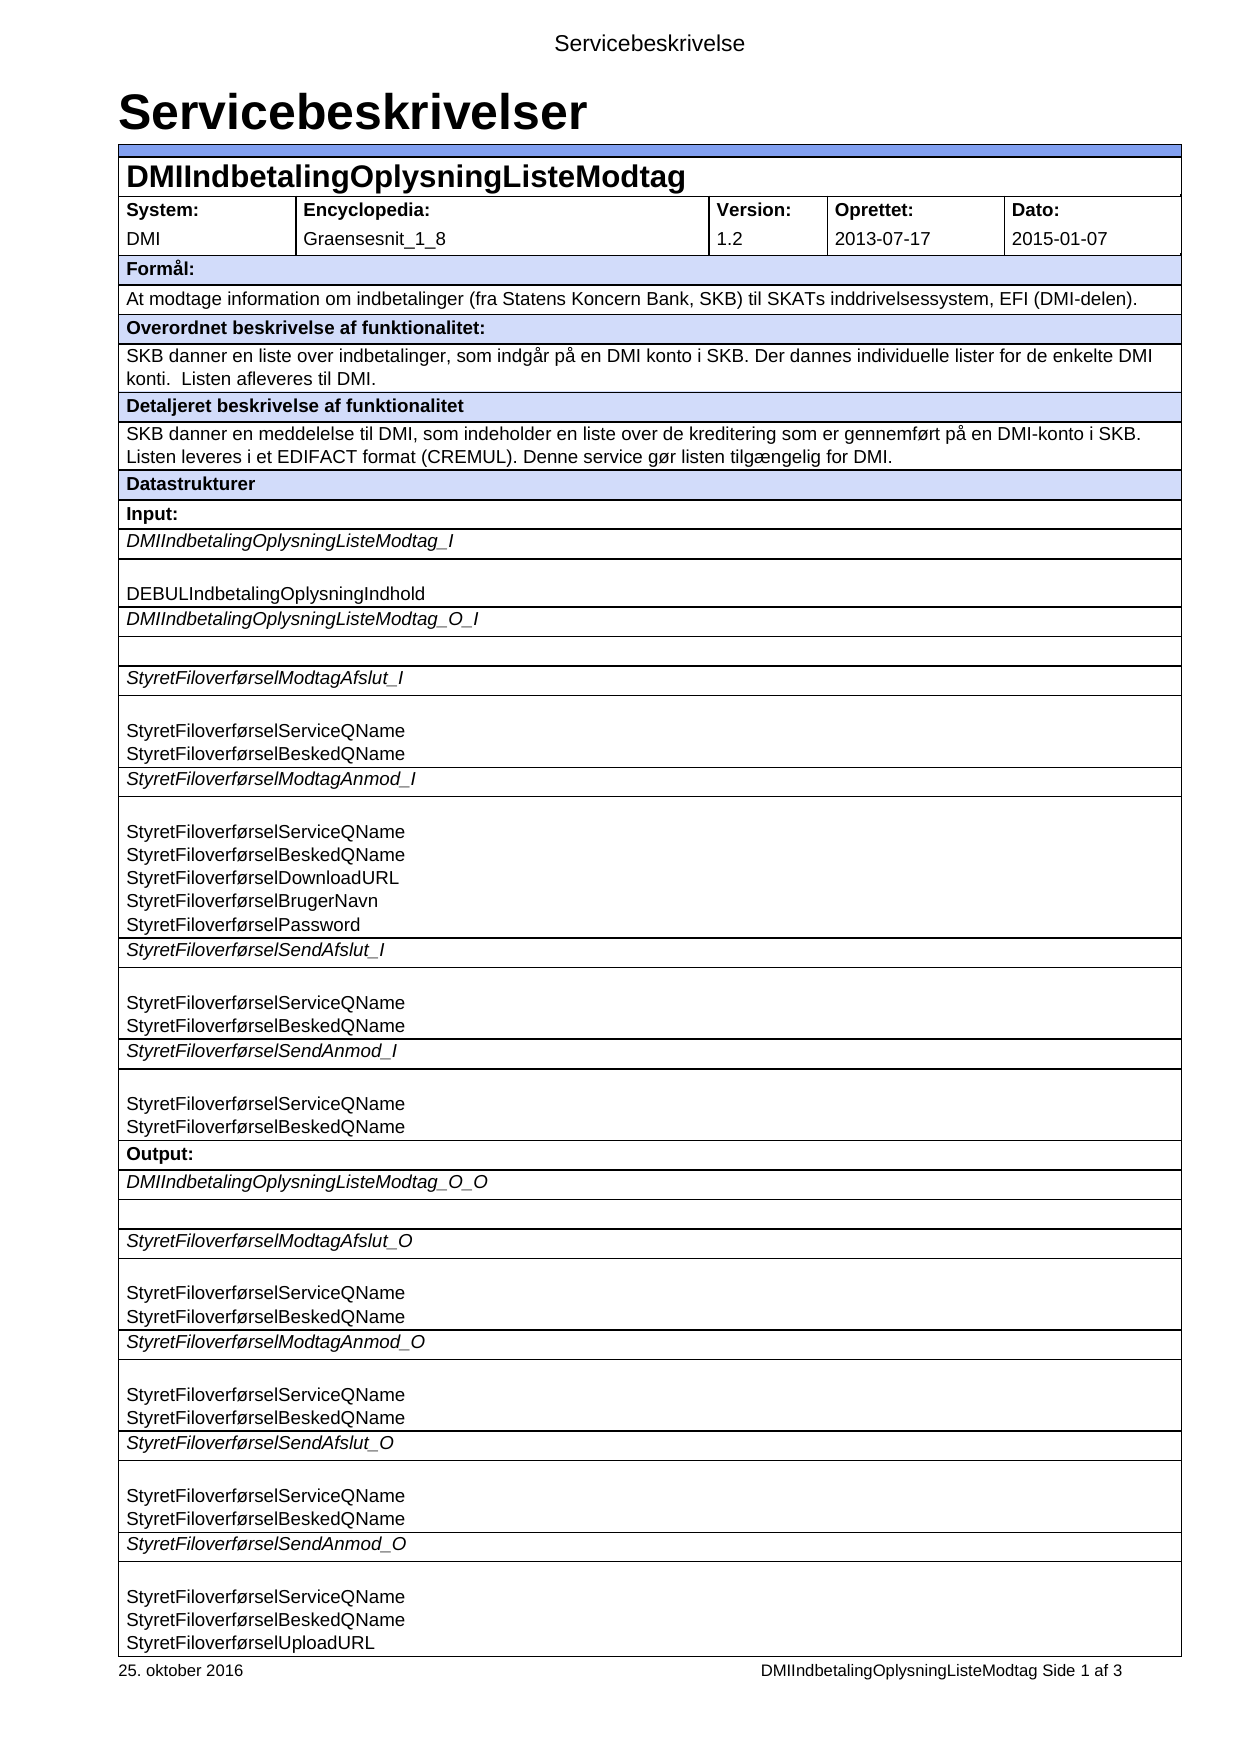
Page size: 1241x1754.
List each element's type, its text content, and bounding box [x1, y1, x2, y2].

table_cell DMIIndbetalingOplysningListeModtag_I [119, 530, 1181, 558]
table_cell DMI [119, 225, 295, 254]
table_cell 2015-01-07 [1005, 225, 1181, 254]
table_cell Formål: [119, 256, 1181, 284]
table_cell StyretFiloverførselSendAnmod_O [119, 1533, 1181, 1561]
table_cell StyretFiloverførselModtagAfslut_O [119, 1230, 1181, 1257]
table_cell Datastrukturer [119, 471, 1181, 499]
table_cell StyretFiloverførselModtagAfslut_I [119, 667, 1181, 695]
table_cell StyretFiloverførselServiceQName StyretFiloverførselBeskedQName [119, 1070, 1181, 1139]
table_cell Version: [710, 197, 827, 225]
table_cell DMIIndbetalingOplysningListeModtag [119, 158, 1181, 196]
table_cell StyretFiloverførselServiceQName StyretFiloverførselBeskedQName [119, 1461, 1181, 1531]
table_cell StyretFiloverførselServiceQName StyretFiloverførselBeskedQName [119, 1360, 1181, 1430]
table_cell SKB danner en meddelelse til DMI, som indeholder en liste over de kreditering som er gennemført på en DMI-konto i SKB. Listen leveres i et EDIFACT format (CREMUL). Denne service gør listen tilgængelig for DMI. [119, 423, 1181, 469]
table_cell DMIIndbetalingOplysningListeModtag_O_O [119, 1171, 1181, 1198]
table_cell Overordnet beskrivelse af funktionalitet: [119, 315, 1181, 343]
table_cell System: [119, 197, 295, 225]
table_cell Oprettet: [828, 197, 1004, 225]
table_cell StyretFiloverførselSendAfslut_O [119, 1432, 1181, 1460]
table_cell 1.2 [710, 225, 827, 254]
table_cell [119, 1562, 1181, 1656]
table_cell StyretFiloverførselServiceQName StyretFiloverførselBeskedQName [119, 696, 1181, 766]
table_cell Dato: [1005, 197, 1181, 225]
table_cell Graensesnit_1_8 [297, 225, 708, 254]
table_cell 2013-07-17 [828, 225, 1004, 254]
table_cell StyretFiloverførselServiceQName StyretFiloverførselBeskedQName [119, 1259, 1181, 1329]
table_cell Detaljeret beskrivelse af funktionalitet [119, 393, 1181, 421]
table_cell StyretFiloverførselSendAnmod_I [119, 1040, 1181, 1068]
table_cell [119, 637, 1181, 665]
table_cell Output: [119, 1141, 1181, 1169]
text Servicebeskrivelser [118, 82, 1181, 140]
table_cell Input: [119, 501, 1181, 528]
table_cell StyretFiloverførselSendAfslut_I [119, 939, 1181, 967]
table_cell StyretFiloverførselModtagAnmod_O [119, 1331, 1181, 1358]
table_cell [119, 1200, 1181, 1228]
table_header [119, 145, 1181, 156]
table_cell StyretFiloverførselServiceQName StyretFiloverførselBeskedQName StyretFiloverførselDownloadURL StyretFiloverførselBrugerNavn StyretFiloverførselPassword [119, 797, 1181, 937]
table_cell Encyclopedia: [297, 197, 708, 225]
table_cell DEBULIndbetalingOplysningIndhold [119, 560, 1181, 606]
table_cell At modtage information om indbetalinger (fra Statens Koncern Bank, SKB) til SKATs inddrivelsessystem, EFI (DMI-delen). [119, 286, 1181, 313]
table_cell SKB danner en liste over indbetalinger, som indgår på en DMI konto i SKB. Der dannes individuelle lister for de enkelte DMI konti. Listen afleveres til DMI. [119, 345, 1181, 391]
table_cell DMIIndbetalingOplysningListeModtag_O_I [119, 608, 1181, 636]
table_cell StyretFiloverførselModtagAnmod_I [119, 768, 1181, 796]
table_cell StyretFiloverførselServiceQName StyretFiloverførselBeskedQName [119, 968, 1181, 1038]
